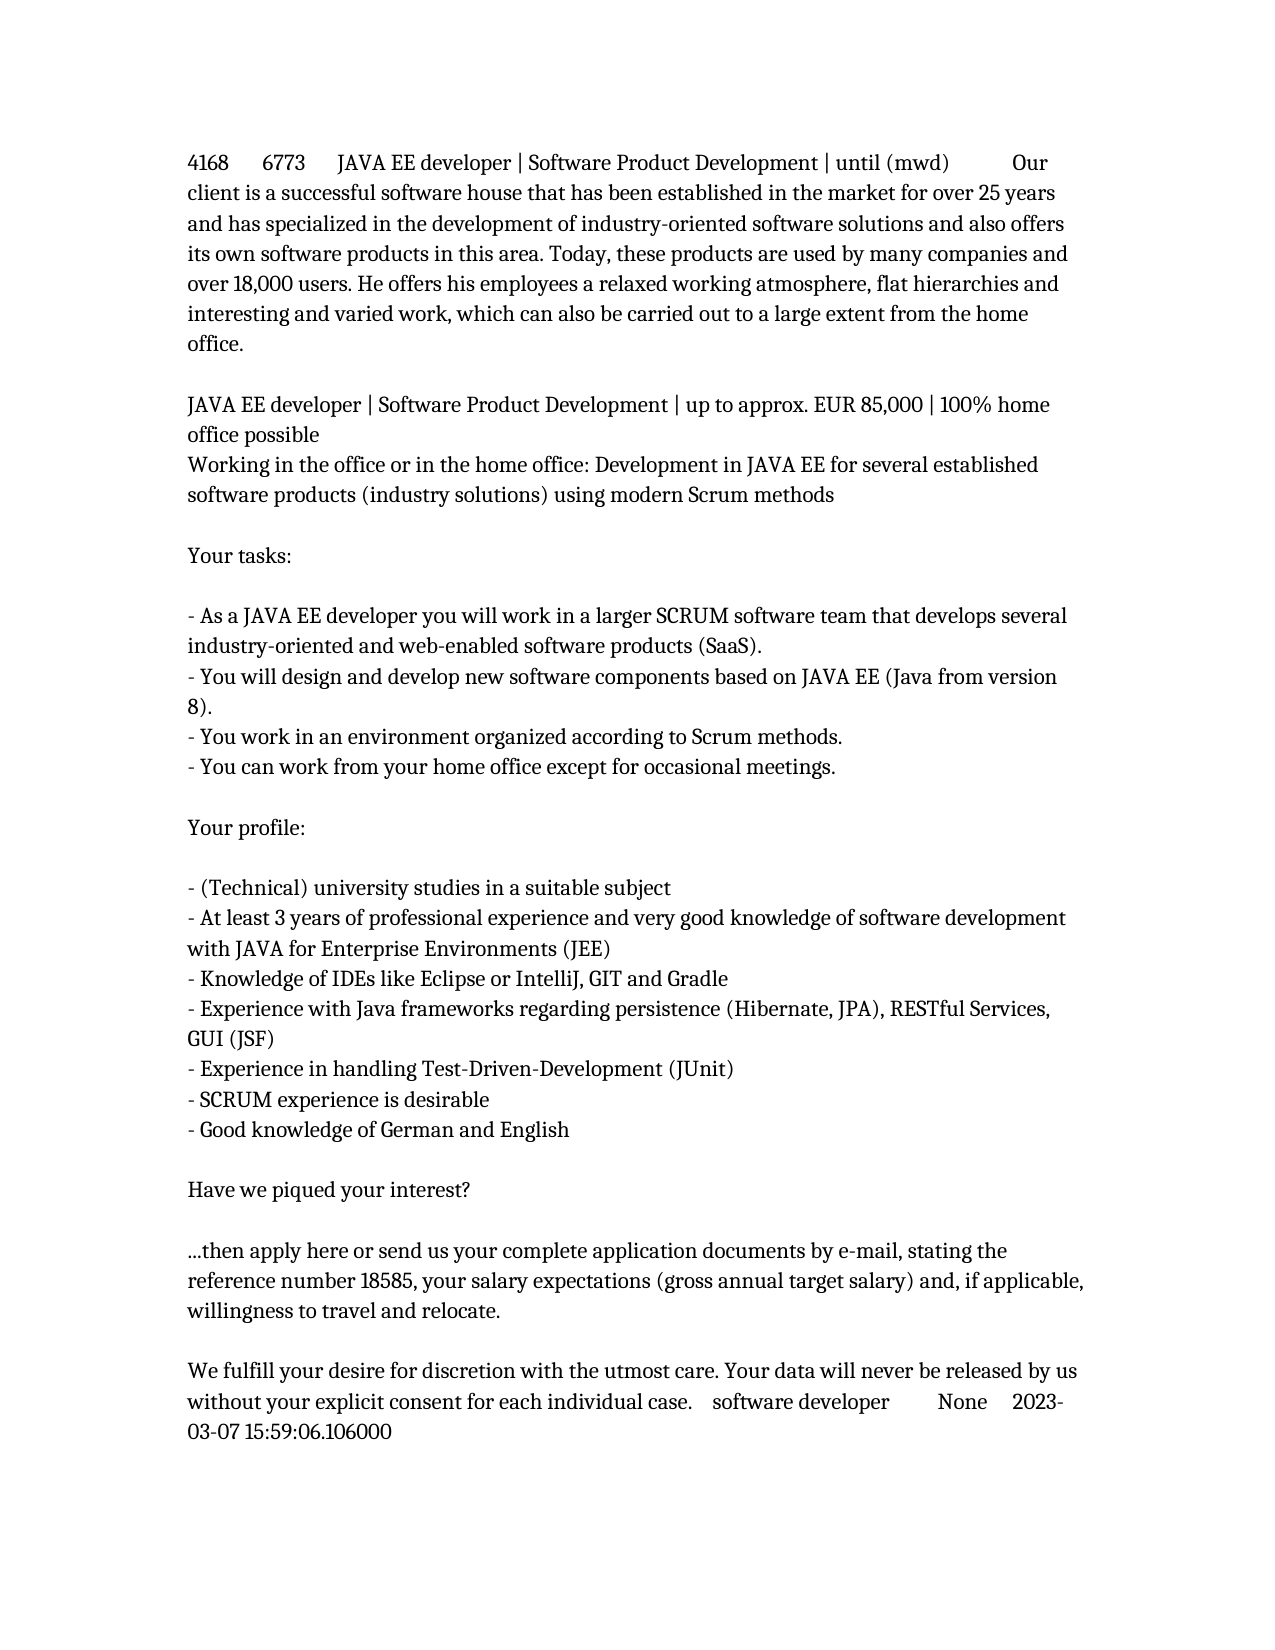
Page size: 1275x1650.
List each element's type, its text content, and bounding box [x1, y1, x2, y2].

text 4168 6773 JAVA EE developer | Software Product Development | until (mwd) Our client is a successful software house that has been established in the market for over 25 years and has specialized in the development of industry-oriented software solutions and also offers its own software products in this area. Today, these products are used by many companies and over 18,000 users. He offers his employees a relaxed working atmosphere, flat hierarchies and interesting and varied work, which can also be carried out to a large extent from the home office. JAVA EE developer | Software Product Development | up to approx. EUR 85,000 | 100% home office possible Working in the office or in the home office: Development in JAVA EE for several established software products (industry solutions) using modern Scrum methods Your tasks: - As a JAVA EE developer you will work in a larger SCRUM software team that develops several industry-oriented and web-enabled software products (SaaS). - You will design and develop new software components based on JAVA EE (Java from version 8). - You work in an environment organized according to Scrum methods. - You can work from your home office except for occasional meetings. Your profile: - (Technical) university studies in a suitable subject - At least 3 years of professional experience and very good knowledge of software development with JAVA for Enterprise Environments (JEE) - Knowledge of IDEs like Eclipse or IntelliJ, GIT and Gradle - Experience with Java frameworks regarding persistence (Hibernate, JPA), RESTful Services, GUI (JSF) - Experience in handling Test-Driven-Development (JUnit) - SCRUM experience is desirable - Good knowledge of German and English Have we piqued your interest? ...then apply here or send us your complete application documents by e-mail, stating the reference number 18585, your salary expectations (gross annual target salary) and, if applicable, willingness to travel and relocate. We fulfill your desire for discretion with the utmost care. Your data will never be released by us without your explicit consent for each individual case. software developer None 2023-03-07 15:59:06.106000 [187, 150, 1087, 1475]
